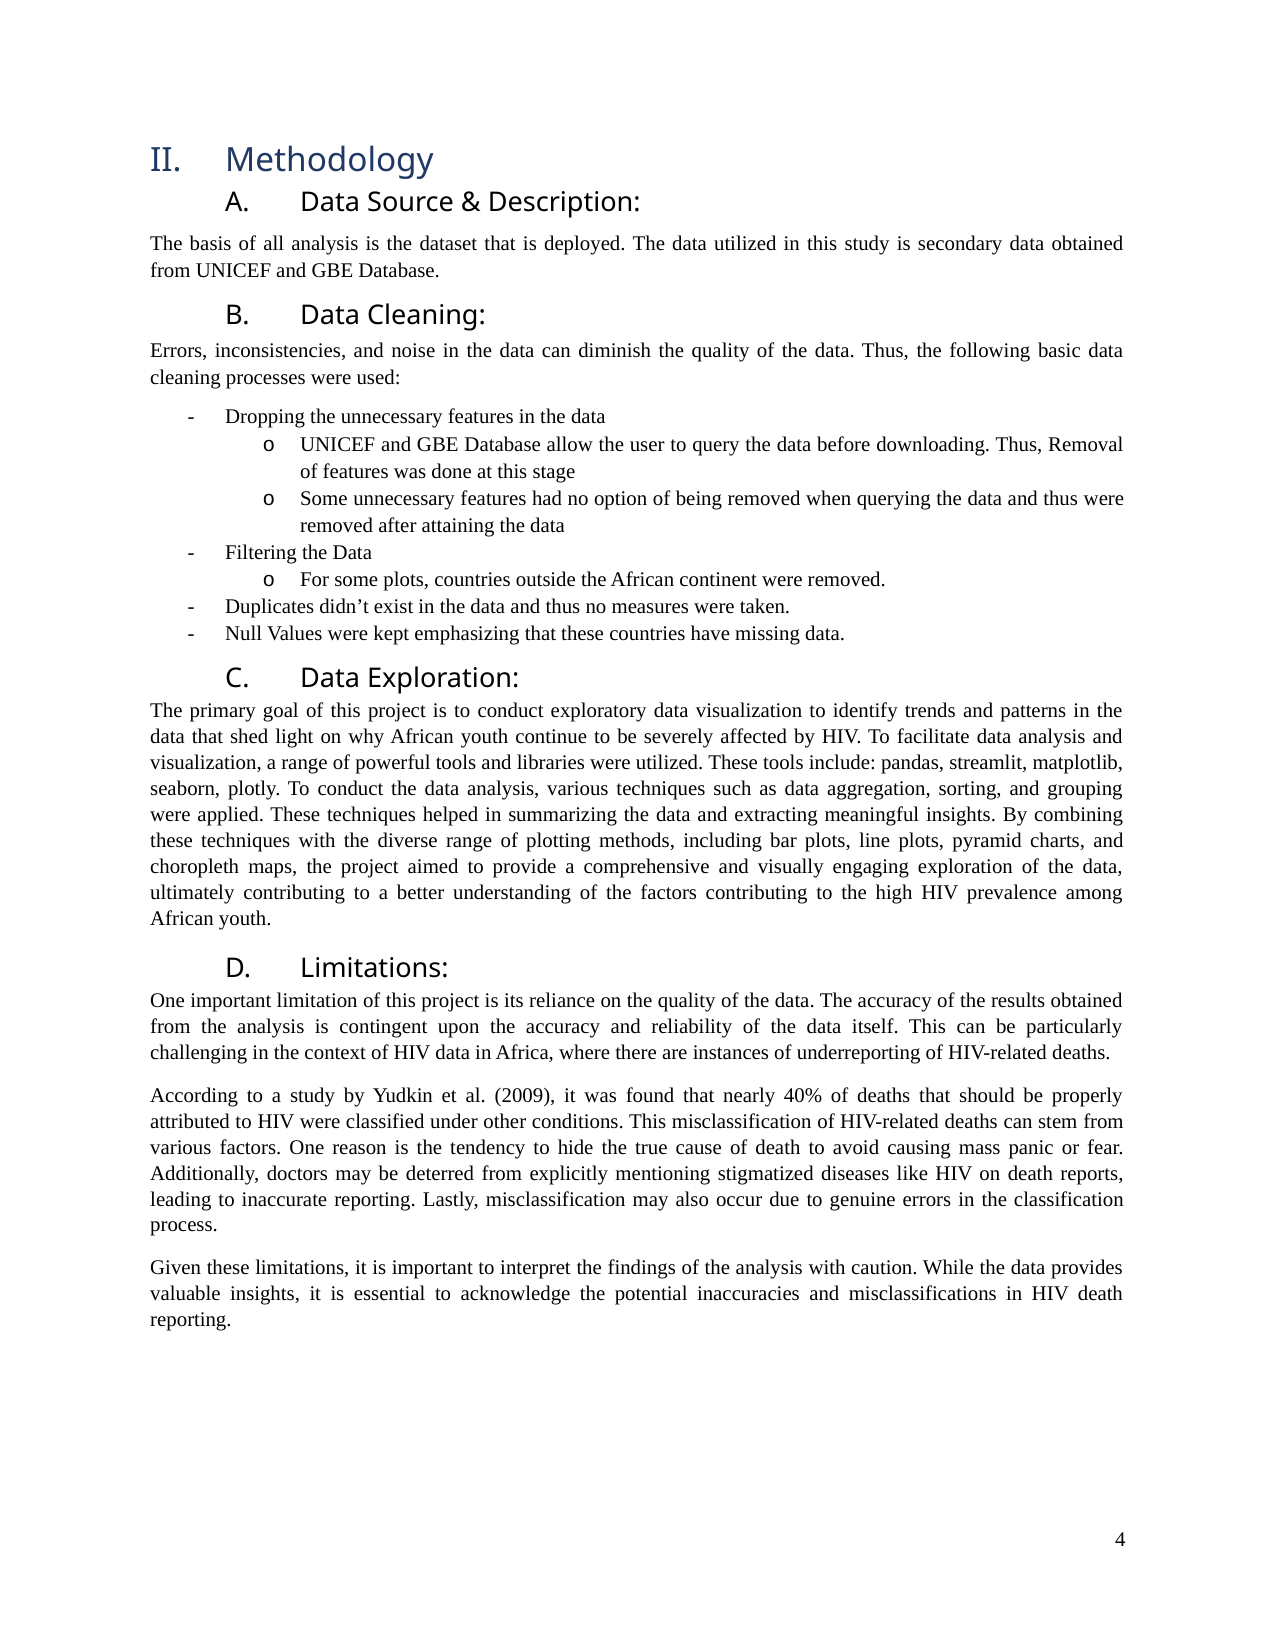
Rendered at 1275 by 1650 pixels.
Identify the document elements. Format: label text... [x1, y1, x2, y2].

text The primary goal of this project is to conduct exploratory data visualization to identify trends and patterns in the data that shed light on why African youth continue to be severely affected by HIV. To facilitate data analysis and visualization, a range of powerful tools and libraries were utilized. These tools include: pandas, streamlit, matplotlib, seaborn, plotly. To conduct the data analysis, various techniques such as data aggregation, sorting, and grouping were applied. These techniques helped in summarizing the data and extracting meaningful insights. By combining these techniques with the diverse range of plotting methods, including bar plots, line plots, pyramid charts, and choropleth maps, the project aimed to provide a comprehensive and visually engaging exploration of the data, ultimately contributing to a better understanding of the factors contributing to the high HIV prevalence among African youth. [150, 698, 1125, 930]
list Filtering the Data [187, 538, 1125, 565]
subtitle Methodology [150, 150, 1125, 177]
list Null Values were kept emphasizing that these countries have missing data. [187, 619, 1125, 646]
text Errors, inconsistencies, and noise in the data can diminish the quality of the data. Thus, the following basic data cleaning processes were used: [150, 336, 1125, 390]
text One important limitation of this project is its reliance on the quality of the data. The accuracy of the results obtained from the analysis is contingent upon the accuracy and reliability of the data itself. This can be particularly challenging in the context of HIV data in Africa, where there are instances of underreporting of HIV-related deaths. [150, 988, 1125, 1064]
list Some unnecessary features had no option of being removed when querying the data and thus were removed after attaining the data [262, 483, 1125, 538]
list Dropping the unnecessary features in the data [187, 402, 1125, 429]
subtitle Limitations: [225, 948, 1125, 985]
list UNICEF and GBE Database allow the user to query the data before downloading. Thus, Removal of features was done at this stage [262, 429, 1125, 483]
list Duplicates didn’t exist in the data and thus no measures were taken. [187, 592, 1125, 619]
list For some plots, countries outside the African continent were removed. [262, 565, 1125, 592]
subtitle Data Source & Description: [225, 189, 1125, 217]
text Given these limitations, it is important to interpret the findings of the analysis with caution. While the data provides valuable insights, it is essential to acknowledge the potential inaccuracies and misclassifications in HIV death reporting. [150, 1255, 1125, 1331]
subtitle Data Cleaning: [225, 296, 1125, 333]
subtitle Data Exploration: [225, 658, 1125, 695]
text According to a study by Yudkin et al. (2009), it was found that nearly 40% of deaths that should be properly attributed to HIV were classified under other conditions. This misclassification of HIV-related deaths can stem from various factors. One reason is the tendency to hide the true cause of death to avoid causing mass panic or fear. Additionally, doctors may be deterred from explicitly mentioning stigmatized diseases like HIV on death reports, leading to inaccurate reporting. Lastly, misclassification may also occur due to genuine errors in the classification process. [150, 1083, 1125, 1236]
text The basis of all analysis is the dataset that is deployed. The data utilized in this study is secondary data obtained from UNICEF and GBE Database. [150, 229, 1125, 283]
